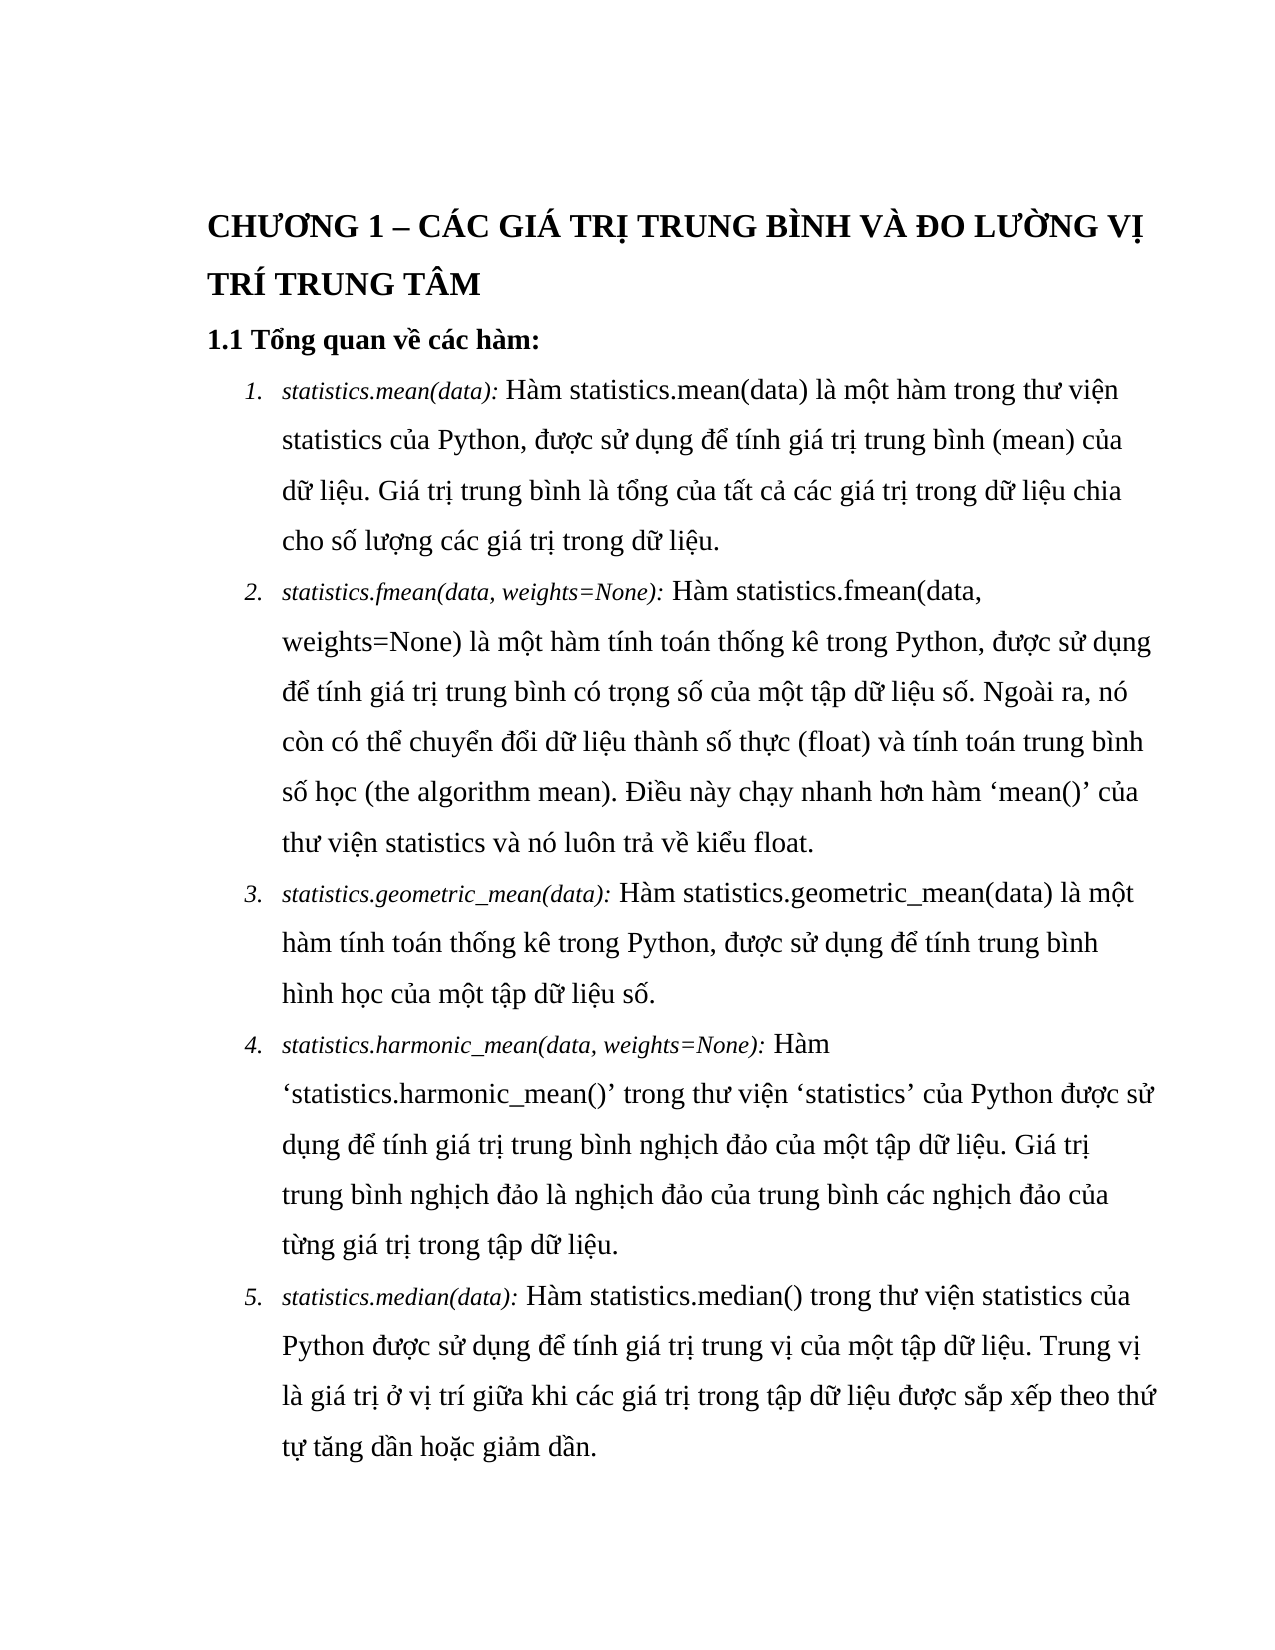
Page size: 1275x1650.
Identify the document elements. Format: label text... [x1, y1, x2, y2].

list statistics.mean(data): Hàm statistics.mean(data) là một hàm trong thư viện statistics của Python, được sử dụng để tính giá trị trung bình (mean) của dữ liệu. Giá trị trung bình là tổng của tất cả các giá trị trong dữ liệu chia cho số lượng các giá trị trong dữ liệu. [244, 372, 1157, 557]
list statistics.median(data): Hàm statistics.median() trong thư viện statistics của Python được sử dụng để tính giá trị trung vị của một tập dữ liệu. Trung vị là giá trị ở vị trí giữa khi các giá trị trong tập dữ liệu được sắp xếp theo thứ tự tăng dần hoặc giảm dần. [244, 1278, 1157, 1462]
list statistics.fmean(data, weights=None): Hàm statistics.fmean(data, weights=None) là một hàm tính toán thống kê trong Python, được sử dụng để tính giá trị trung bình có trọng số của một tập dữ liệu số. Ngoài ra, nó còn có thể chuyển đổi dữ liệu thành số thực (float) và tính toán trung bình số học (the algorithm mean). Điều này chạy nhanh hơn hàm ‘mean()’ của thư viện statistics và nó luôn trả về kiểu float. [244, 573, 1157, 858]
list statistics.geometric_mean(data): Hàm statistics.geometric_mean(data) là một hàm tính toán thống kê trong Python, được sử dụng để tính trung bình hình học của một tập dữ liệu số. [244, 875, 1157, 1009]
list statistics.harmonic_mean(data, weights=None): Hàm ‘statistics.harmonic_mean()’ trong thư viện ‘statistics’ của Python được sử dụng để tính giá trị trung bình nghịch đảo của một tập dữ liệu. Giá trị trung bình nghịch đảo là nghịch đảo của trung bình các nghịch đảo của từng giá trị trong tập dữ liệu. [244, 1026, 1157, 1261]
text CHƯƠNG 1 – CÁC GIÁ TRỊ TRUNG BÌNH VÀ ĐO LƯỜNG VỊ TRÍ TRUNG TÂM [207, 207, 1157, 303]
list Tổng quan về các hàm: [207, 322, 1157, 355]
